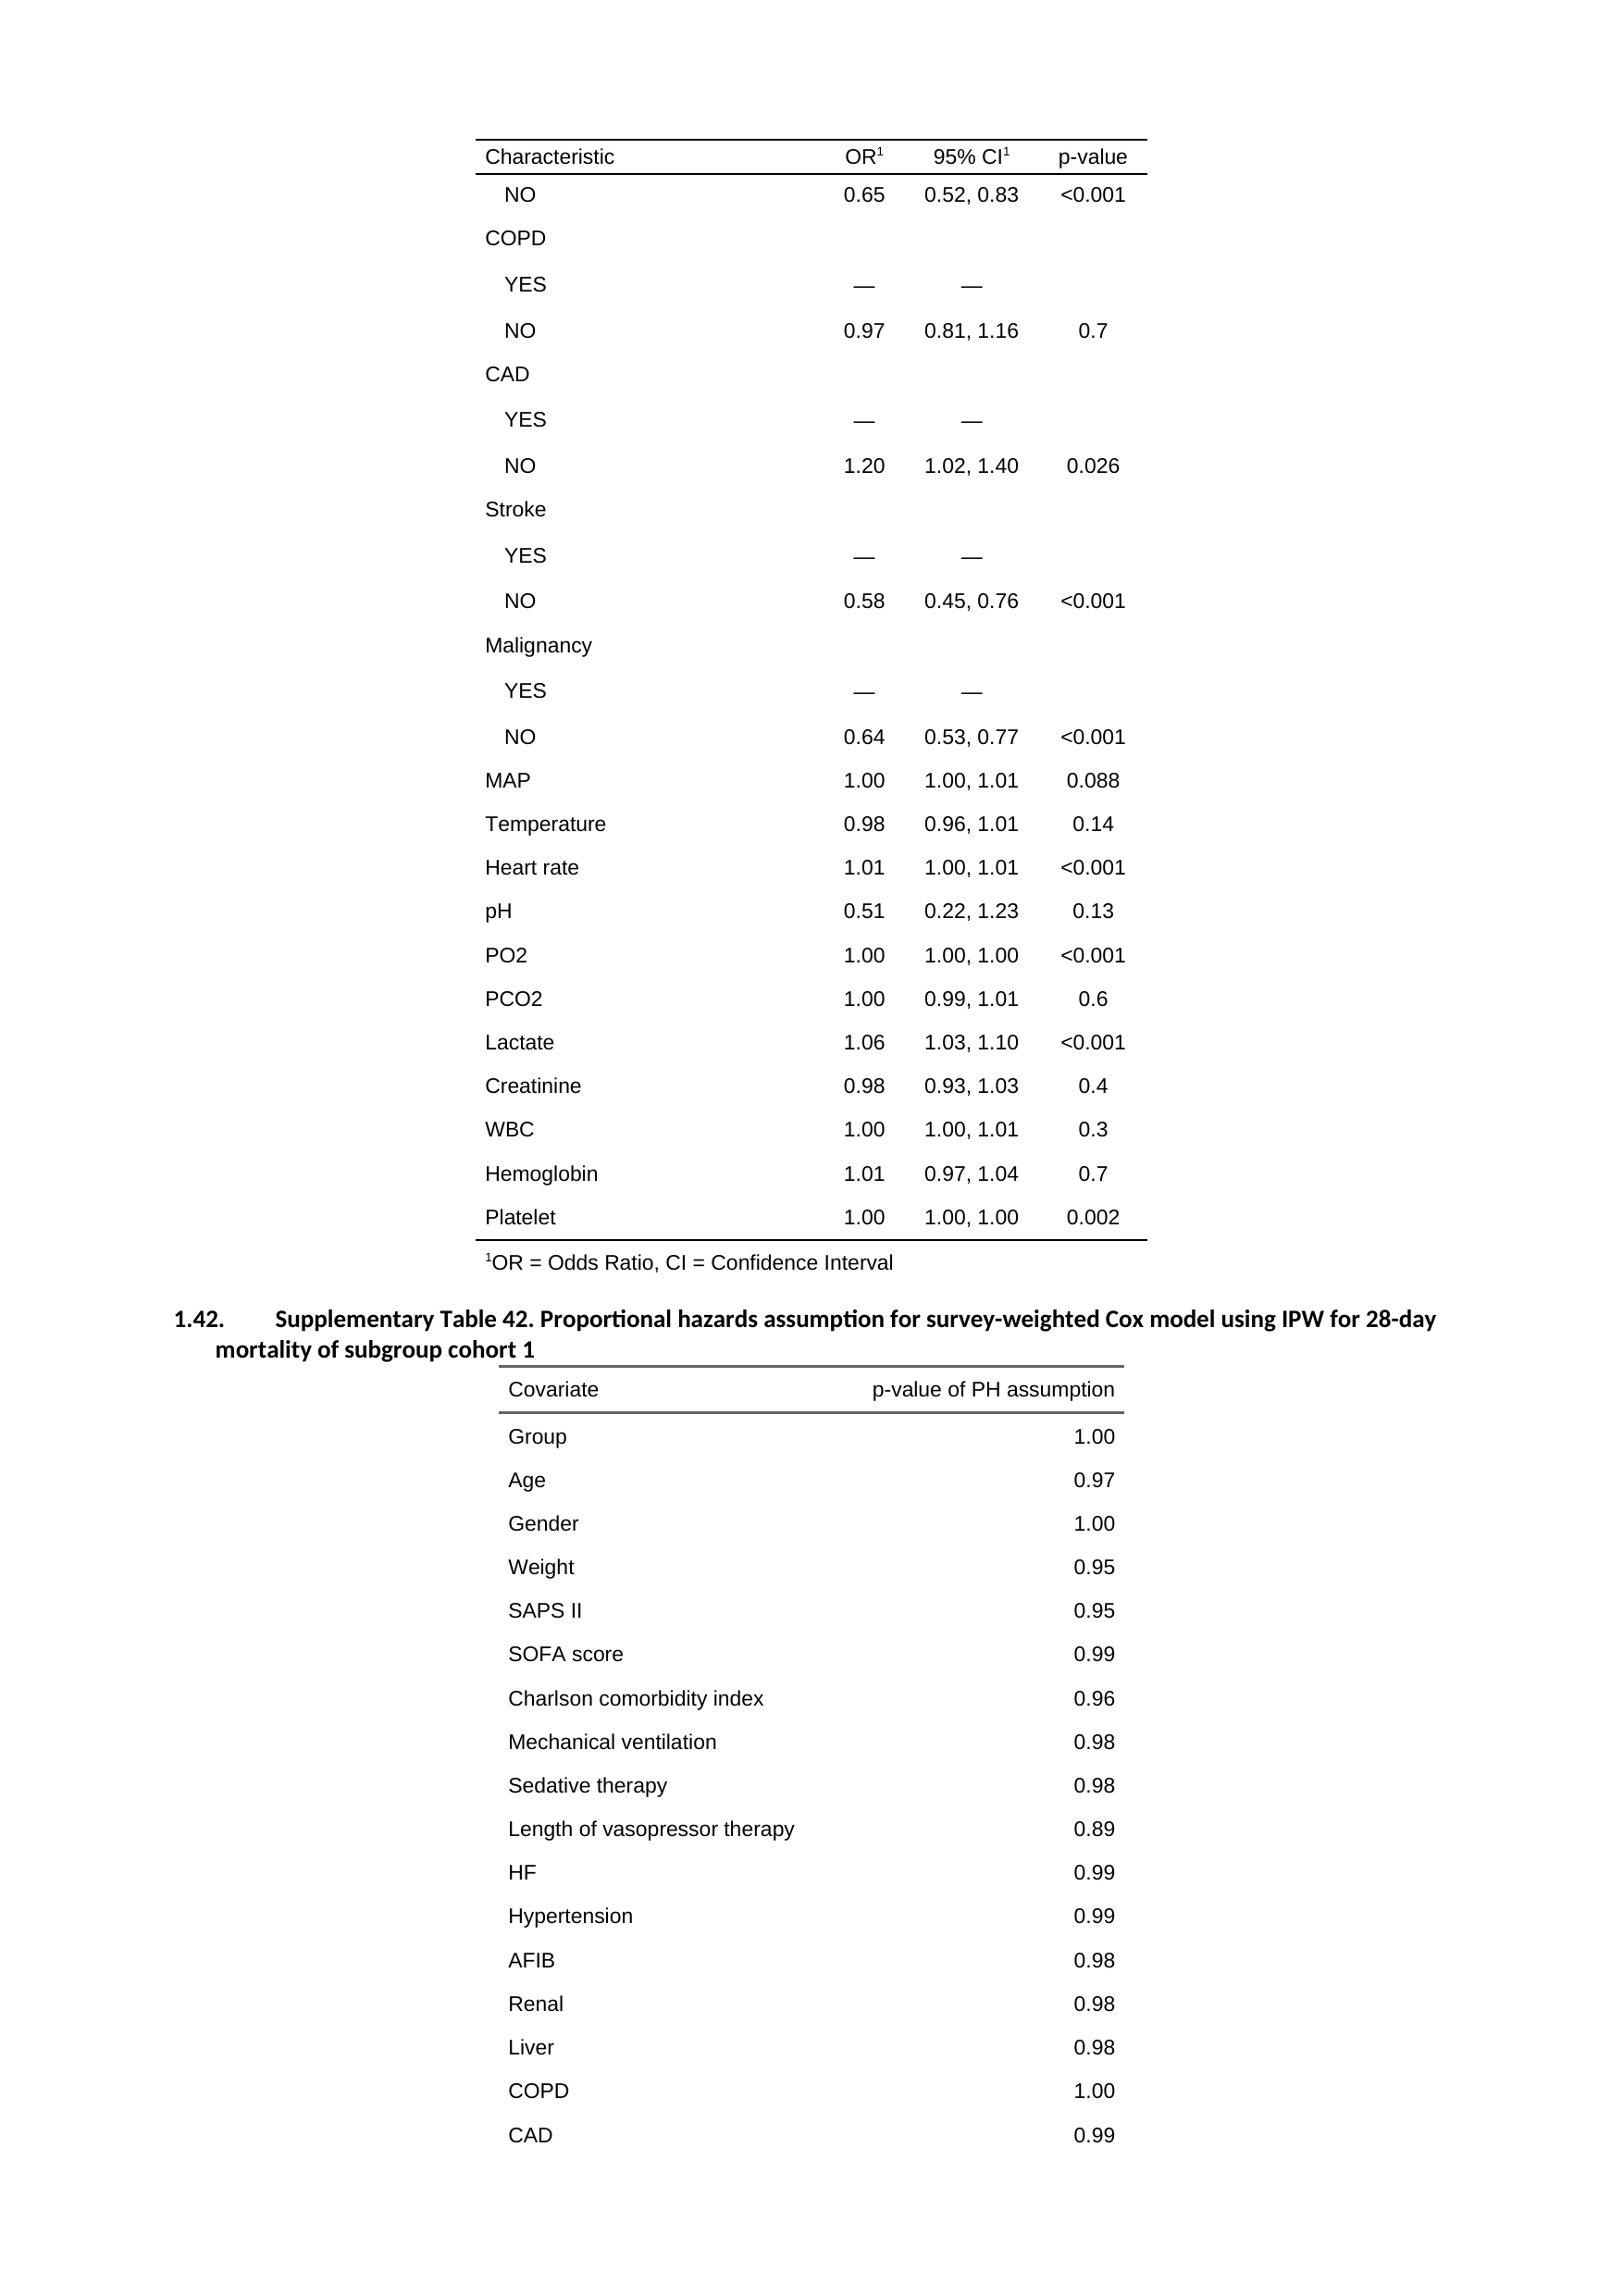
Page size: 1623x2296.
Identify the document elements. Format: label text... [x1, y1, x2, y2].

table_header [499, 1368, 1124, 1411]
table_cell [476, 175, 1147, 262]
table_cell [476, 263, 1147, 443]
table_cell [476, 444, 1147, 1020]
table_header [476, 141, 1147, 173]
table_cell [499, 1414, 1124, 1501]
subtitle Supplementary Table 42. Proportional hazards assumption for survey-weighted Cox model using IPW for 28-day mortality of subgroup cohort 1 [173, 1303, 1484, 1364]
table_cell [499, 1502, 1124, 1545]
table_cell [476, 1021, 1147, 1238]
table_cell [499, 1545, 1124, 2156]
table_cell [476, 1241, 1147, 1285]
